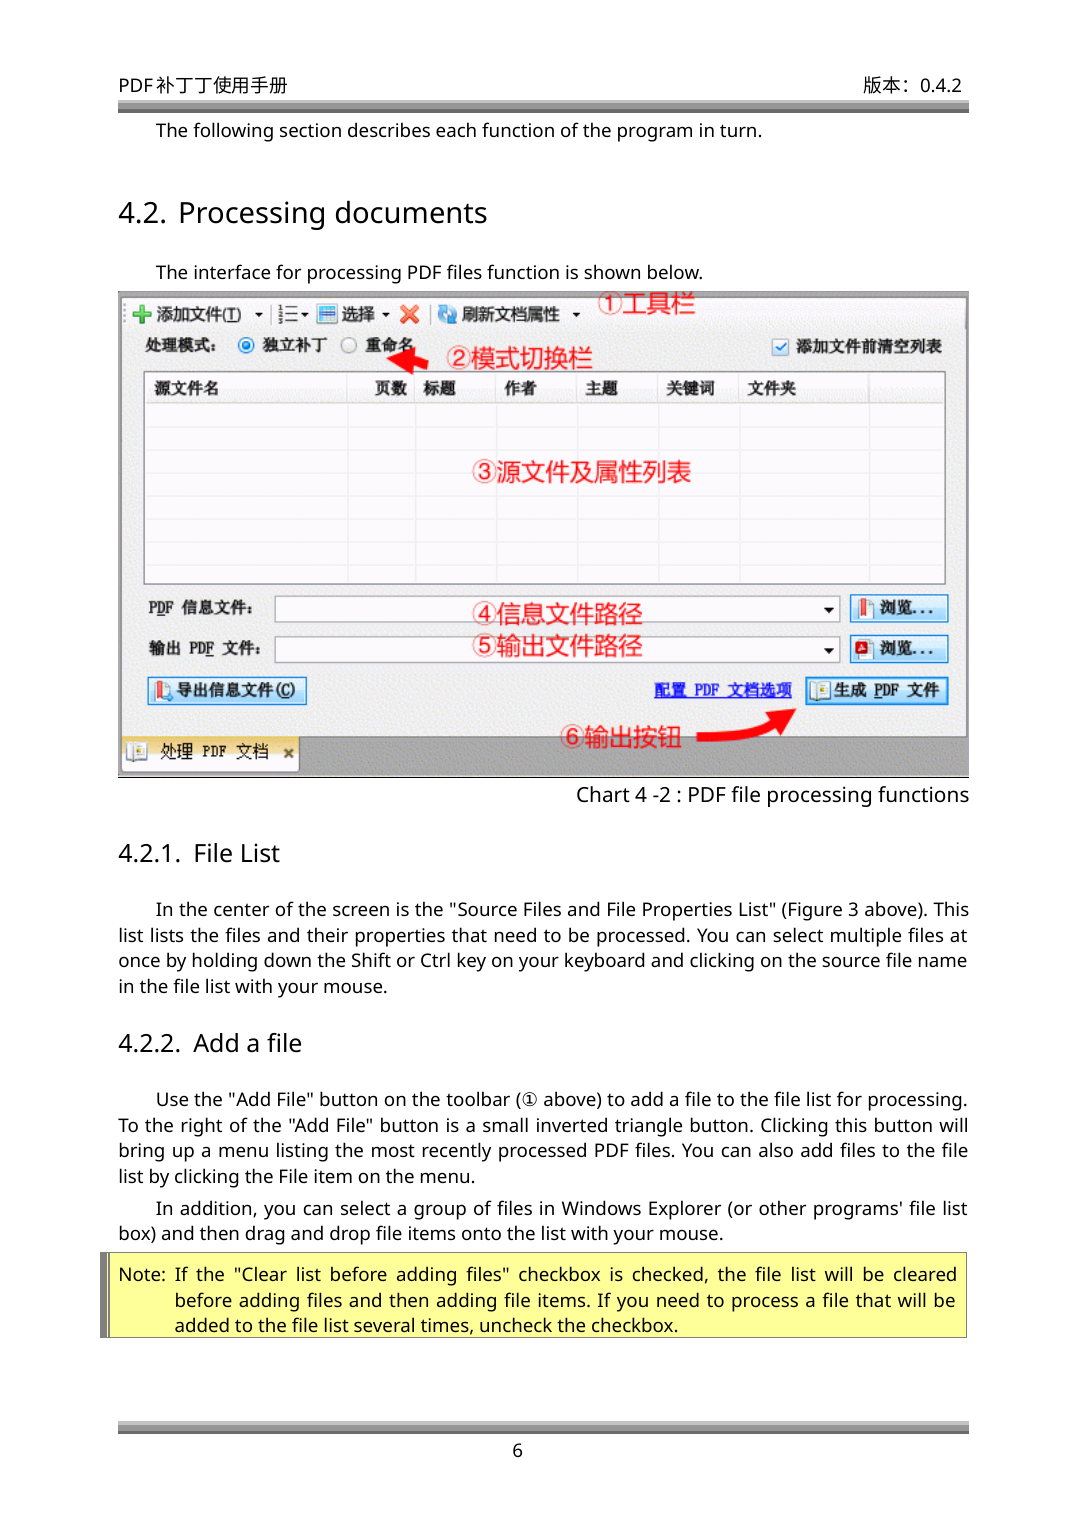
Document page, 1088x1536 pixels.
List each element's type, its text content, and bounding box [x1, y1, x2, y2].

text In addition, you can select a group of files in Windows Explorer (or other programs' file list box) and then drag and drop file items onto the list with your mouse. [118, 1195, 969, 1246]
text The following section describes each function of the program in turn. [118, 117, 969, 142]
text Note: If the "Clear list before adding files" checkbox is checked, the file list will be cleared before adding files and then adding file items. If you need to process a file that will be added to the file list several times, uncheck the checkbox. [110, 1253, 966, 1337]
text Chart 4 -2 : PDF file processing functions [118, 778, 969, 808]
subtitle Processing documents [118, 192, 969, 232]
subtitle Add a file [118, 1026, 969, 1059]
text The interface for processing PDF files function is shown below. [118, 259, 969, 285]
text Use the "Add File" button on the toolbar (① above) to add a file to the file list for processing. To the right of the "Add File" button is a small inverted triangle button. Clicking this button will bring up a menu listing the most recently processed PDF files. You can also add files to the file list by clicking the File item on the menu. [118, 1087, 969, 1189]
picture [118, 291, 969, 777]
text In the center of the screen is the "Source Files and File Properties List" (Figure 3 above). This list lists the files and their properties that need to be processed. You can select multiple files at once by holding down the Shift or Ctrl key on your keyboard and clicking on the source file name in the file list with your mouse. [118, 896, 969, 998]
subtitle File List [118, 835, 969, 869]
